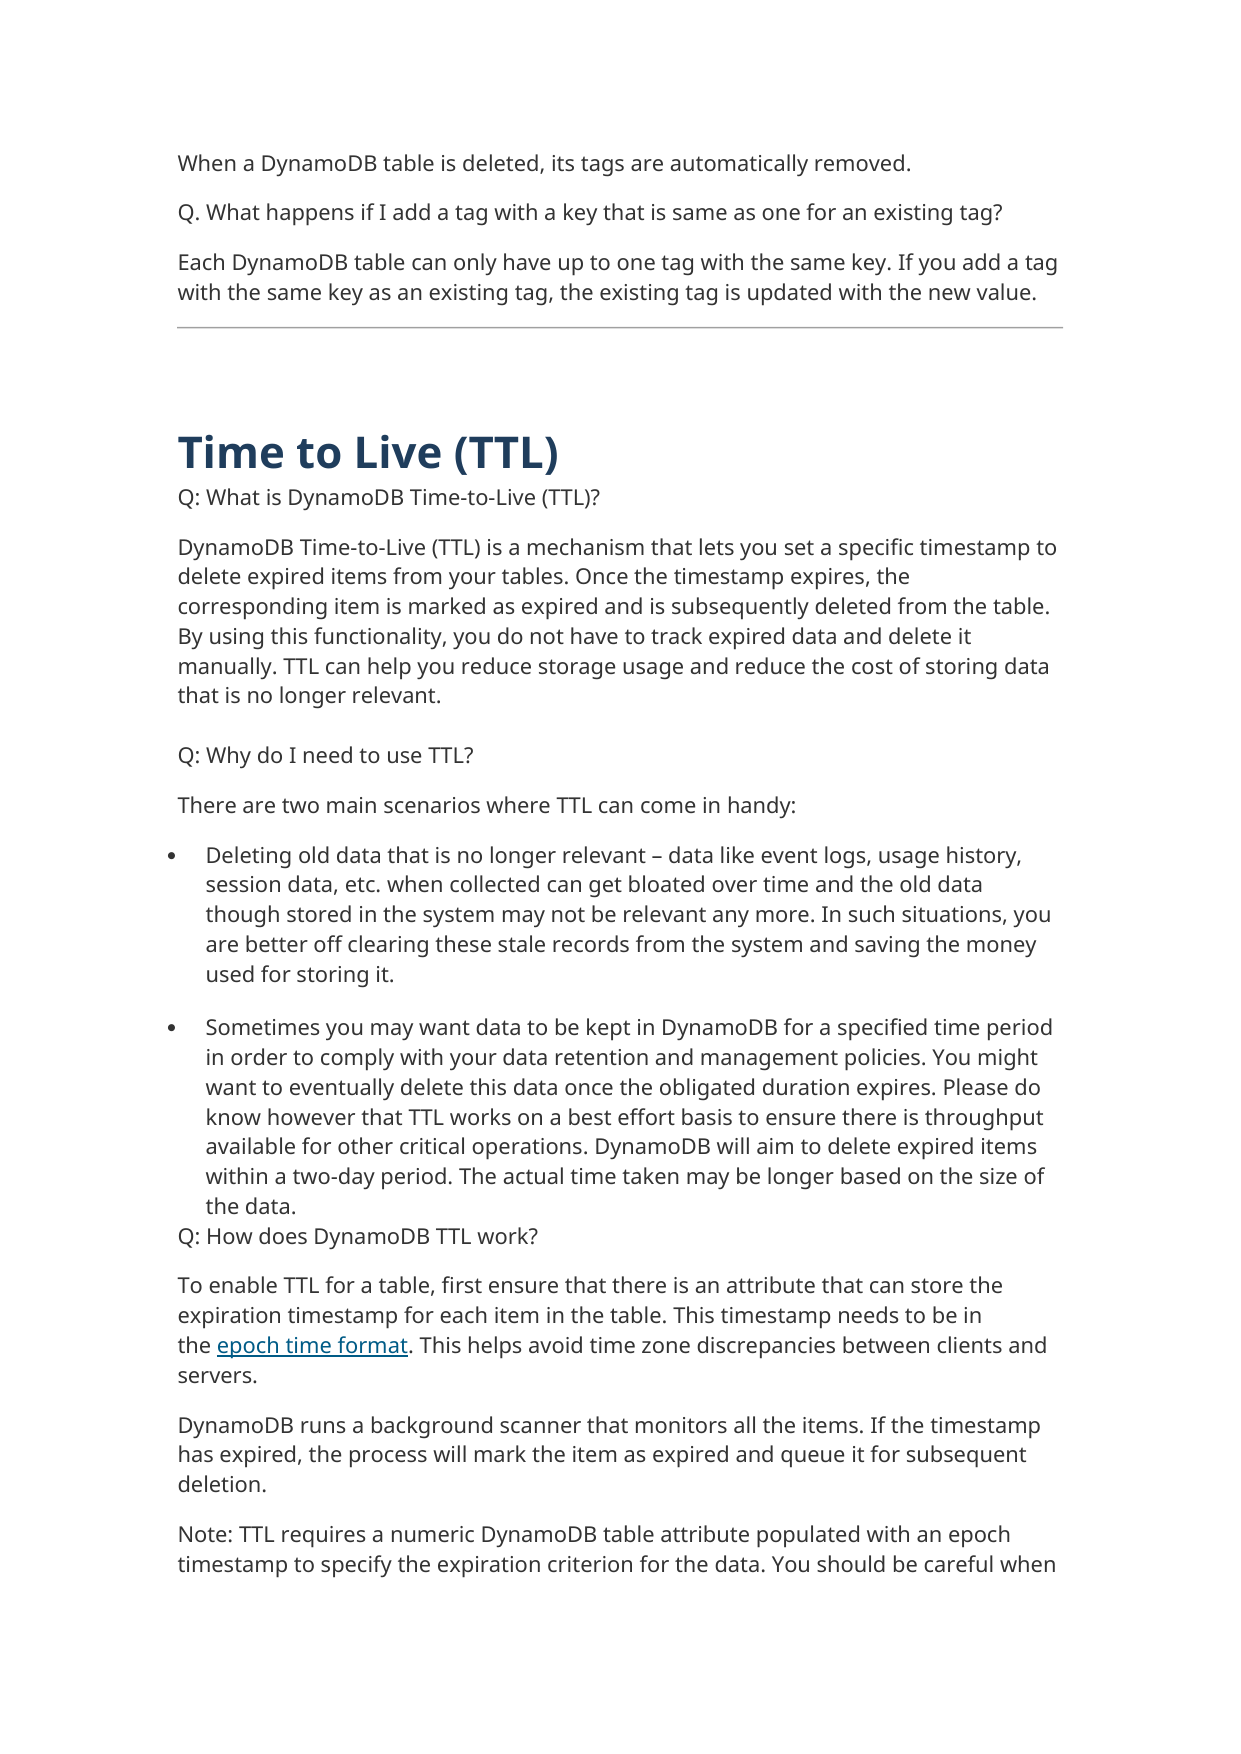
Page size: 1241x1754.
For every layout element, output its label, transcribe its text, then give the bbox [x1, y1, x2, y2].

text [177, 1519, 1063, 1578]
text DynamoDB Time-to-Live (TTL) is a mechanism that lets you set a specific timestamp to delete expired items from your tables. Once the timestamp expires, the corresponding item is marked as expired and is subsequently deleted from the table. By using this functionality, you do not have to track expired data and delete it manually. TTL can help you reduce storage usage and reduce the cost of storing data that is no longer relevant. Q: Why do I need to use TTL? [177, 532, 1063, 770]
list Deleting old data that is no longer relevant – data like event logs, usage history, session data, etc. when collected can get bloated over time and the old data though stored in the system may not be relevant any more. In such situations, you are better off clearing these stale records from the system and saving the money used for storing it. [168, 840, 1063, 989]
text When a DynamoDB table is deleted, its tags are automatically removed. [177, 148, 1063, 177]
text Q: What is DynamoDB Time-to-Live (TTL)? [177, 482, 1063, 512]
text Each DynamoDB table can only have up to one tag with the same key. If you add a tag with the same key as an existing tag, the existing tag is updated with the new value. [177, 247, 1063, 307]
text To enable TTL for a table, first ensure that there is an attribute that can store the expiration timestamp for each item in the table. This timestamp needs to be in the epoch time format. This helps avoid time zone discrepancies between clients and servers. [177, 1270, 1063, 1389]
text Q: How does DynamoDB TTL work? [177, 1221, 1063, 1250]
text DynamoDB runs a background scanner that monitors all the items. If the timestamp has expired, the process will mark the item as expired and queue it for subsequent deletion. [177, 1409, 1063, 1499]
subtitle Time to Live (TTL) [177, 422, 1063, 482]
list Sometimes you may want data to be kept in DynamoDB for a specified time period in order to comply with your data retention and management policies. You might want to eventually delete this data once the obligated duration expires. Please do know however that TTL works on a best effort basis to ensure there is throughput available for other critical operations. DynamoDB will aim to delete expired items within a two-day period. The actual time taken may be longer based on the size of the data. [168, 1012, 1063, 1221]
text Q. What happens if I add a tag with a key that is same as one for an existing tag? [177, 197, 1063, 227]
text There are two main scenarios where TTL can come in handy: [177, 790, 1063, 820]
